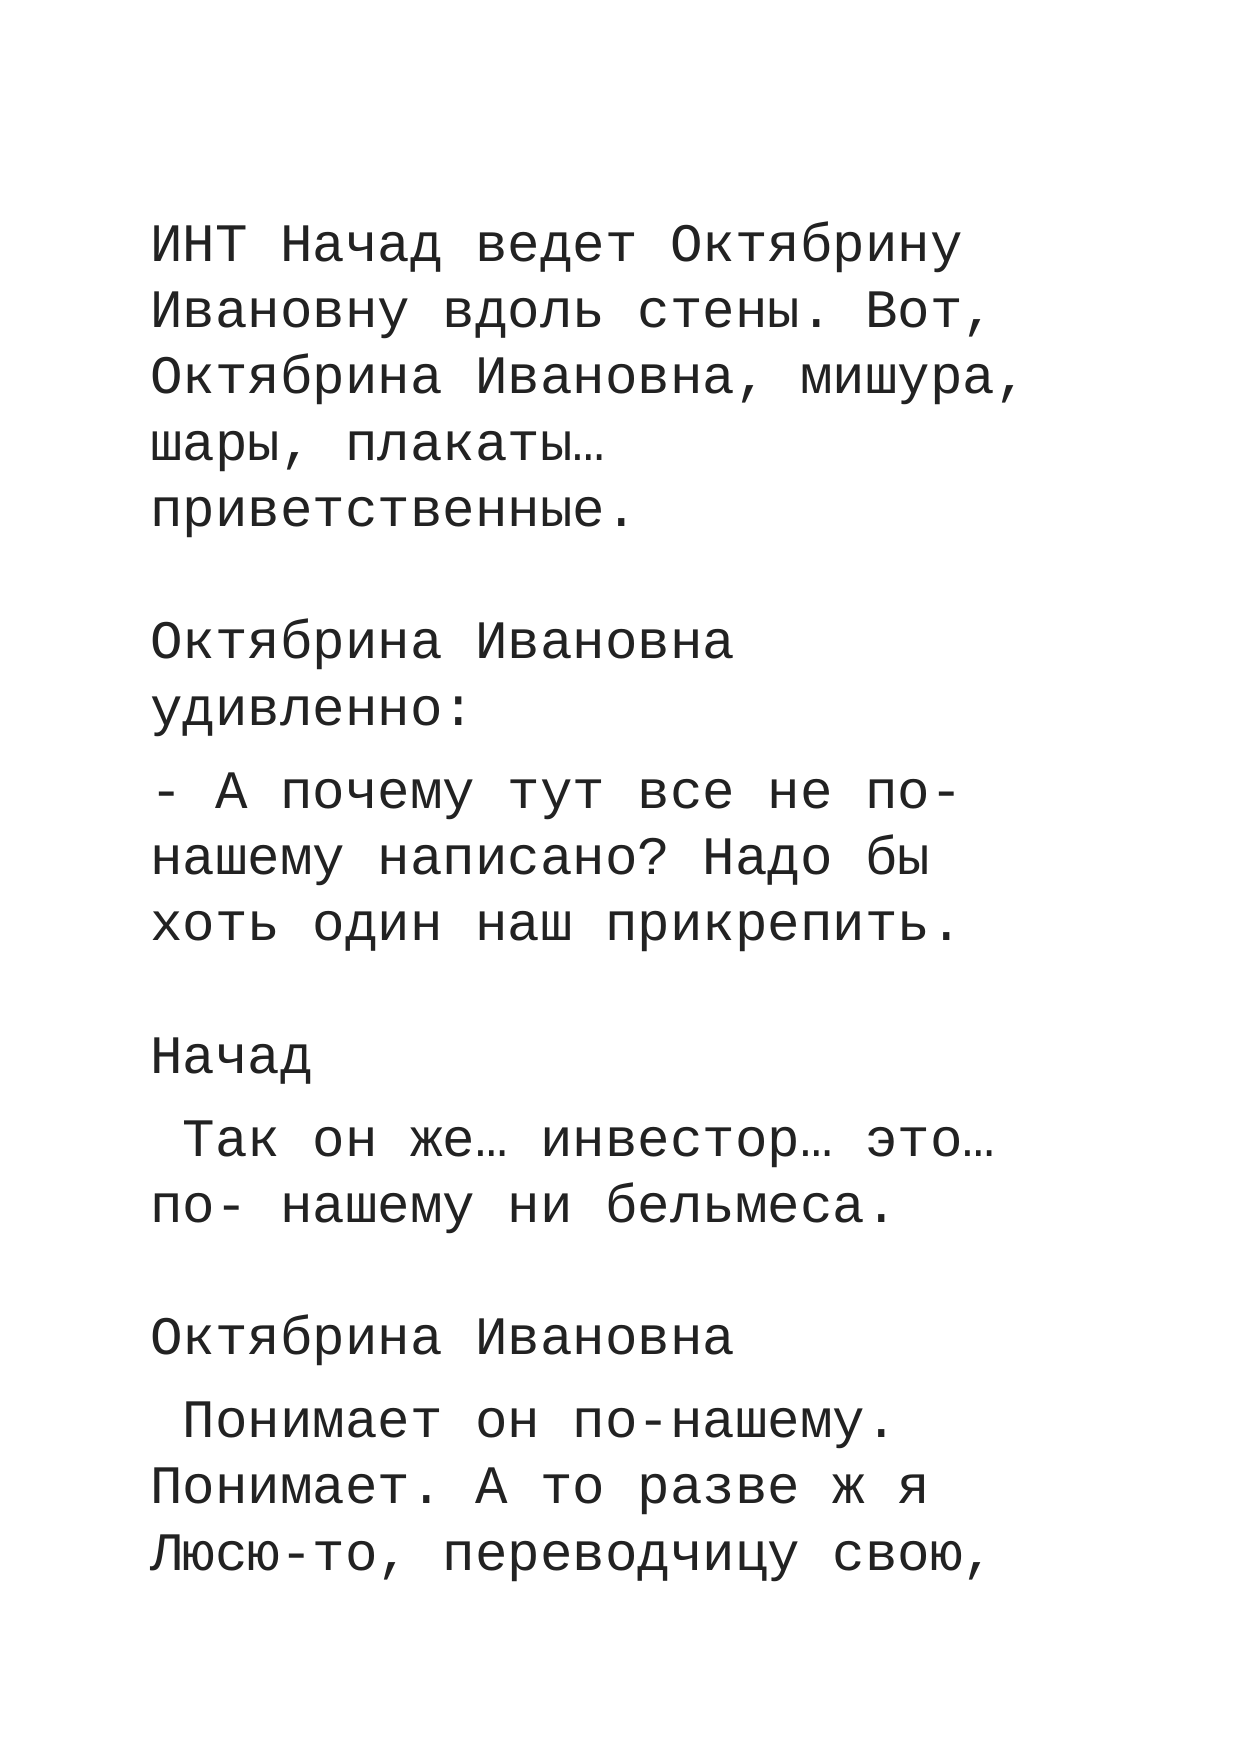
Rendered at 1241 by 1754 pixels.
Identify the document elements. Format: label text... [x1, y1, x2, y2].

text Так он же… инвестор… это… по- нашему ни бельмеса. Октябрина Ивановна [150, 1111, 1090, 1371]
text - А почему тут все не по-нашему написано? Надо бы хоть один наш прикрепить. Начад [150, 763, 1090, 1089]
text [150, 150, 1090, 741]
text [150, 1392, 1090, 1586]
